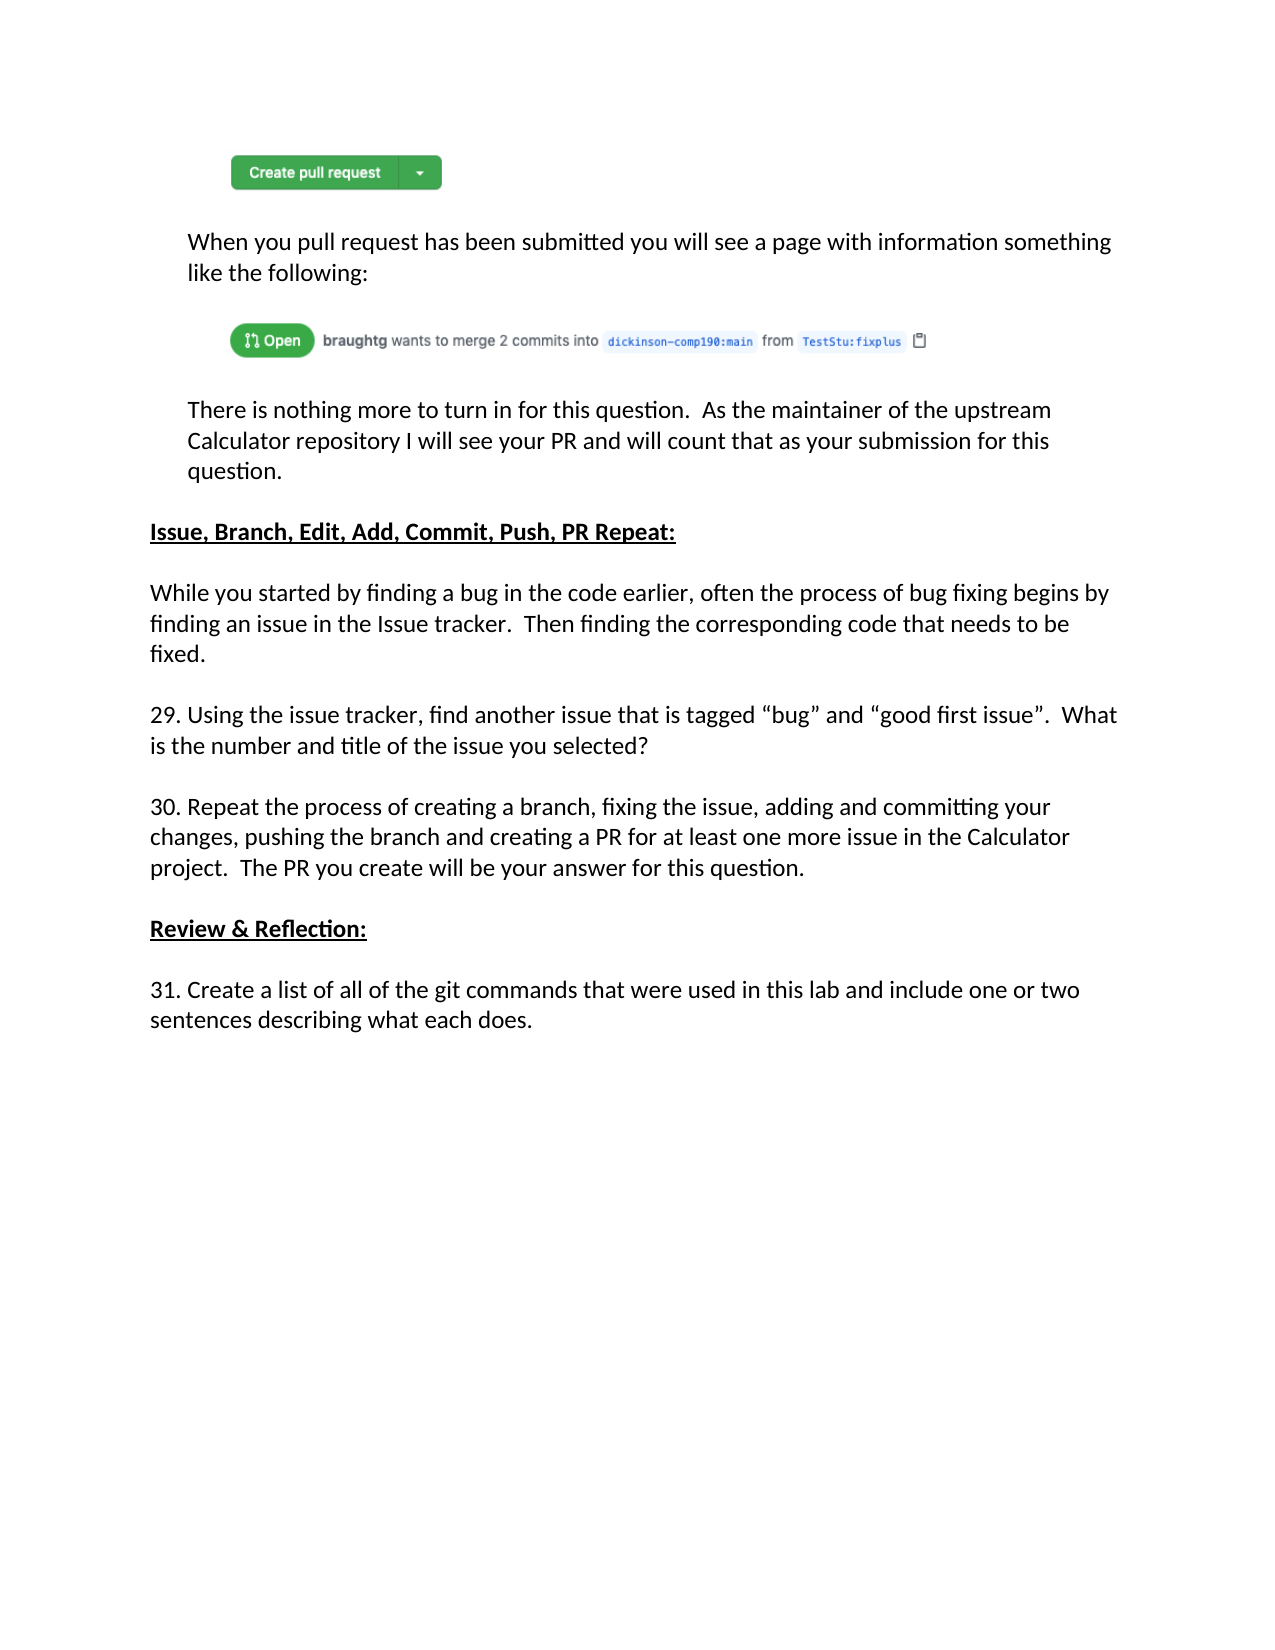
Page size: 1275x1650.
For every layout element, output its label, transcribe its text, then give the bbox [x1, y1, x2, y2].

text While you started by finding a bug in the code earlier, often the process of bug fixing begins by finding an issue in the Issue tracker. Then finding the corresponding code that needs to be fixed. [150, 577, 1125, 669]
text When you pull request has been submitted you will see a page with information something like the following: [187, 226, 1125, 287]
picture [225, 317, 932, 364]
text There is nothing more to turn in for this question. As the maintainer of the upstream Calculator repository I will see your PR and will count that as your submission for this question. [187, 394, 1125, 486]
text 30. Repeat the process of creating a branch, fixing the issue, adding and committing your changes, pushing the branch and creating a PR for at least one more issue in the Calculator project. The PR you create will be your answer for this question. [150, 791, 1125, 883]
text Review & Reflection: [150, 913, 1125, 944]
text Issue, Branch, Edit, Add, Commit, Push, PR Repeat: [150, 516, 1125, 547]
text 31. Create a list of all of the git commands that were used in this lab and include one or two sentences describing what each does. [150, 944, 1125, 1035]
picture [225, 150, 446, 196]
text 29. Using the issue tracker, find another issue that is tagged “bug” and “good first issue”. What is the number and title of the issue you selected? [150, 699, 1125, 761]
